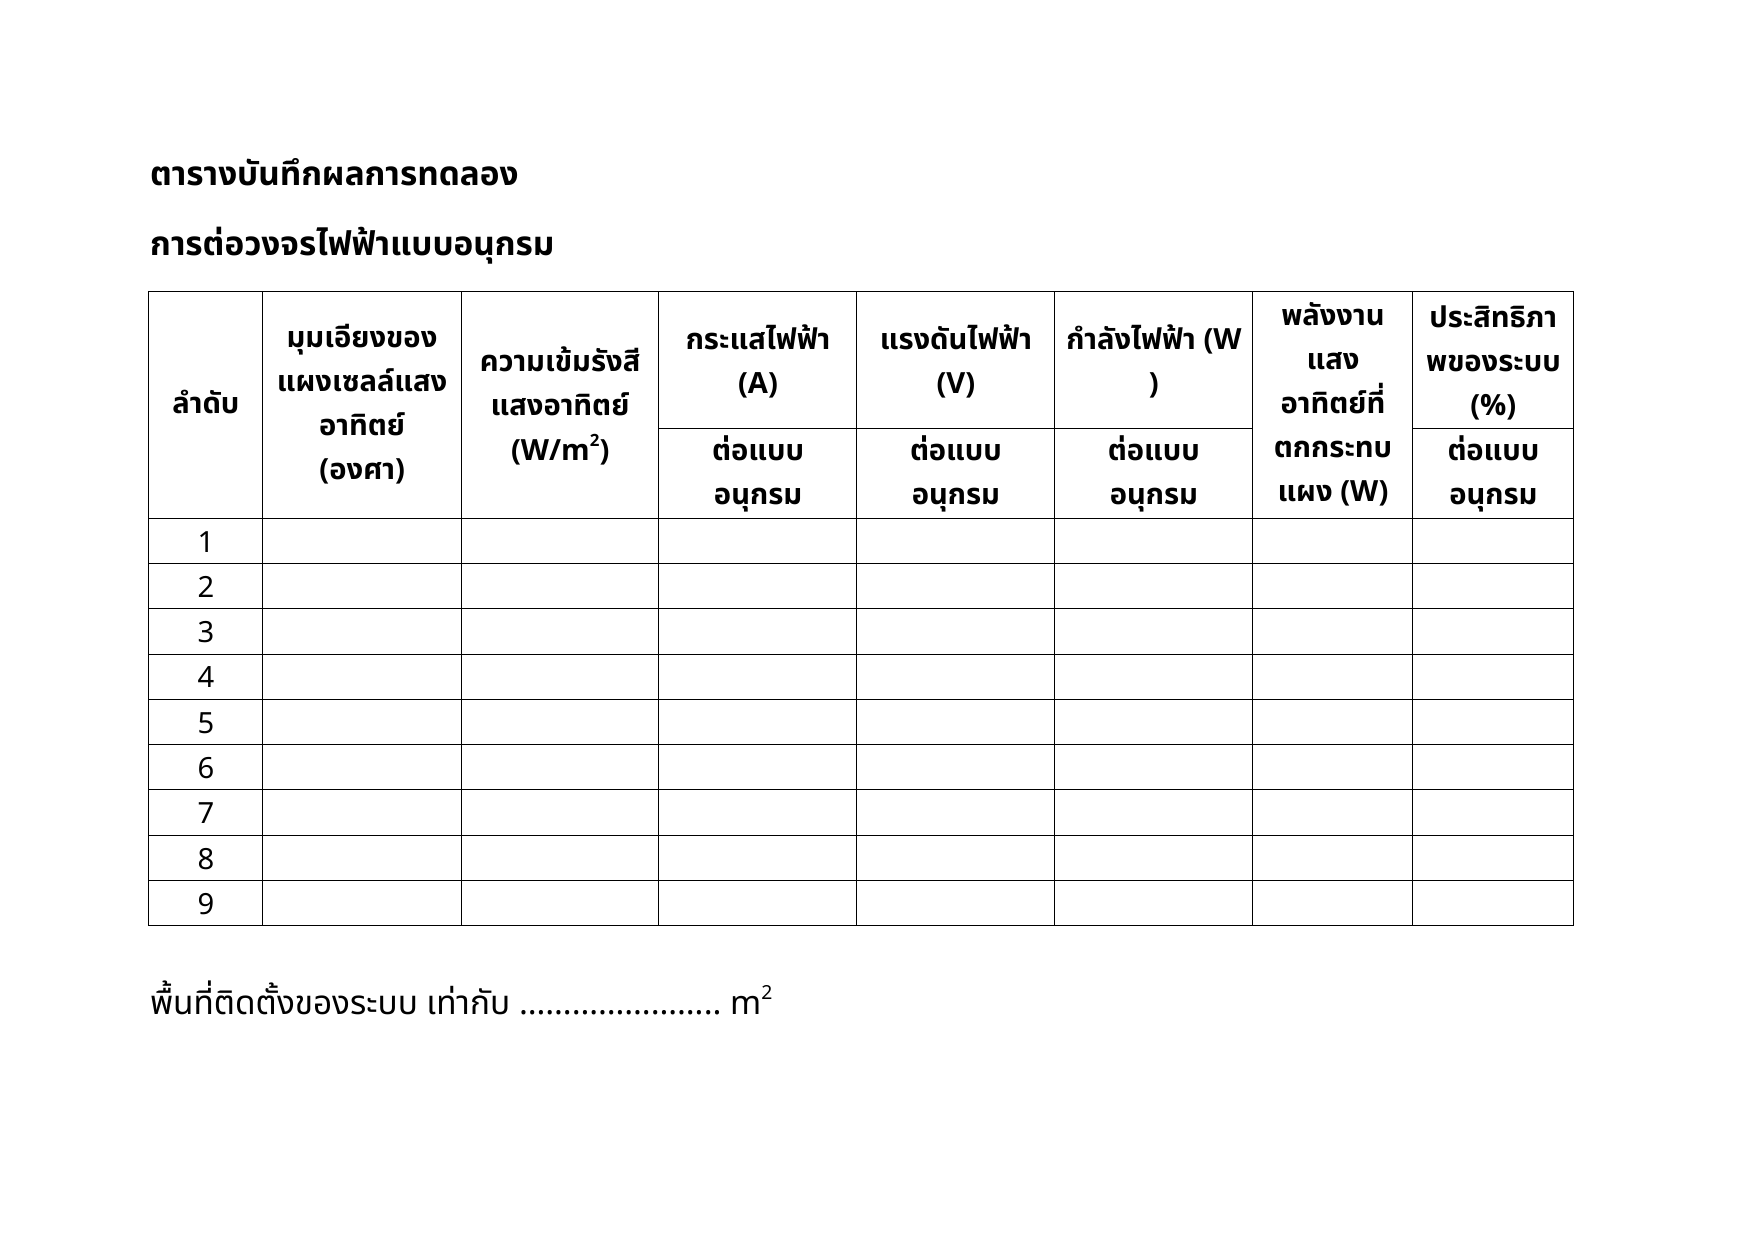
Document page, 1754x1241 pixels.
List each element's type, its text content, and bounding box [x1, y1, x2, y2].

table_cell 5 [149, 700, 262, 744]
table_cell [1413, 655, 1573, 699]
table_cell [857, 790, 1054, 835]
table_cell [263, 519, 461, 563]
table_cell [462, 519, 658, 563]
table_cell [1253, 564, 1412, 608]
table_cell [1055, 655, 1252, 699]
table_header มุมเอียงของแผงเซลล์แสงอาทิตย์ (องศา) [263, 292, 461, 517]
table_cell [1253, 745, 1412, 789]
table_cell ต่อแบบอนุกรม [1413, 429, 1573, 517]
table_cell [462, 655, 658, 699]
table_cell 2 [149, 564, 262, 608]
table_cell ต่อแบบอนุกรม [857, 429, 1054, 517]
table_header ลำดับ [149, 292, 262, 517]
table_cell [659, 519, 856, 563]
table_cell [1055, 790, 1252, 835]
table_cell [857, 609, 1054, 653]
table_header แรงดันไฟฟ้า (V) [857, 292, 1054, 428]
table_cell [462, 609, 658, 653]
table_cell [1413, 519, 1573, 563]
table_cell 9 [149, 881, 262, 925]
table_cell [462, 700, 658, 744]
table_cell [1055, 881, 1252, 925]
table_cell [263, 700, 461, 744]
table_cell [1055, 564, 1252, 608]
table_cell 4 [149, 655, 262, 699]
table_header ประสิทธิภาพของระบบ (%) [1413, 292, 1573, 428]
table_cell [659, 564, 856, 608]
table_cell [1055, 519, 1252, 563]
text ตารางบันทึกผลการทดลอง [150, 150, 1567, 200]
table_cell [1253, 836, 1412, 880]
text การต่อวงจรไฟฟ้าแบบอนุกรม [150, 220, 1567, 271]
table_cell [659, 836, 856, 880]
table_cell [1413, 564, 1573, 608]
table_cell [1413, 790, 1573, 835]
table_cell 8 [149, 836, 262, 880]
table_cell [263, 836, 461, 880]
table_header กำลังไฟฟ้า (W) [1055, 292, 1252, 428]
table_cell [857, 519, 1054, 563]
table_cell [1413, 836, 1573, 880]
table_cell [1253, 519, 1412, 563]
table_cell [462, 564, 658, 608]
table_cell ต่อแบบอนุกรม [659, 429, 856, 517]
table_cell [857, 564, 1054, 608]
table_header ความเข้มรังสีแสงอาทิตย์ (W/m2) [462, 292, 658, 517]
table_cell [659, 655, 856, 699]
table_cell [1413, 881, 1573, 925]
table_cell [1253, 881, 1412, 925]
table_cell [263, 564, 461, 608]
text พื้นที่ติดตั้งของระบบ เท่ากับ ………………….. m2 [150, 978, 1567, 1029]
table_cell 1 [149, 519, 262, 563]
table_cell [857, 700, 1054, 744]
table_cell [659, 881, 856, 925]
table_cell [857, 745, 1054, 789]
table_header พลังงานแสงอาทิตย์ที่ตกกระทบแผง (W) [1253, 292, 1412, 517]
table_cell [263, 881, 461, 925]
table_cell [263, 655, 461, 699]
table_cell [659, 745, 856, 789]
table_cell [1055, 700, 1252, 744]
table_cell [659, 790, 856, 835]
table_cell [263, 790, 461, 835]
table_cell [1055, 836, 1252, 880]
table_cell [1253, 700, 1412, 744]
table_cell 6 [149, 745, 262, 789]
table_cell 7 [149, 790, 262, 835]
table_cell [1413, 745, 1573, 789]
table_cell [1413, 609, 1573, 653]
table_cell [462, 881, 658, 925]
table_cell ต่อแบบอนุกรม [1055, 429, 1252, 517]
table_cell [462, 836, 658, 880]
table_cell [462, 745, 658, 789]
table_cell [1253, 609, 1412, 653]
table_cell [659, 700, 856, 744]
table_cell [263, 745, 461, 789]
table_cell [857, 836, 1054, 880]
table_cell [1055, 745, 1252, 789]
table_cell [659, 609, 856, 653]
table_cell [462, 790, 658, 835]
table_cell [857, 881, 1054, 925]
table_header กระแสไฟฟ้า (A) [659, 292, 856, 428]
table_cell [857, 655, 1054, 699]
table_cell [1253, 655, 1412, 699]
table_cell [1413, 700, 1573, 744]
table_cell [1253, 790, 1412, 835]
table_cell 3 [149, 609, 262, 653]
table_cell [263, 609, 461, 653]
table_cell [1055, 609, 1252, 653]
